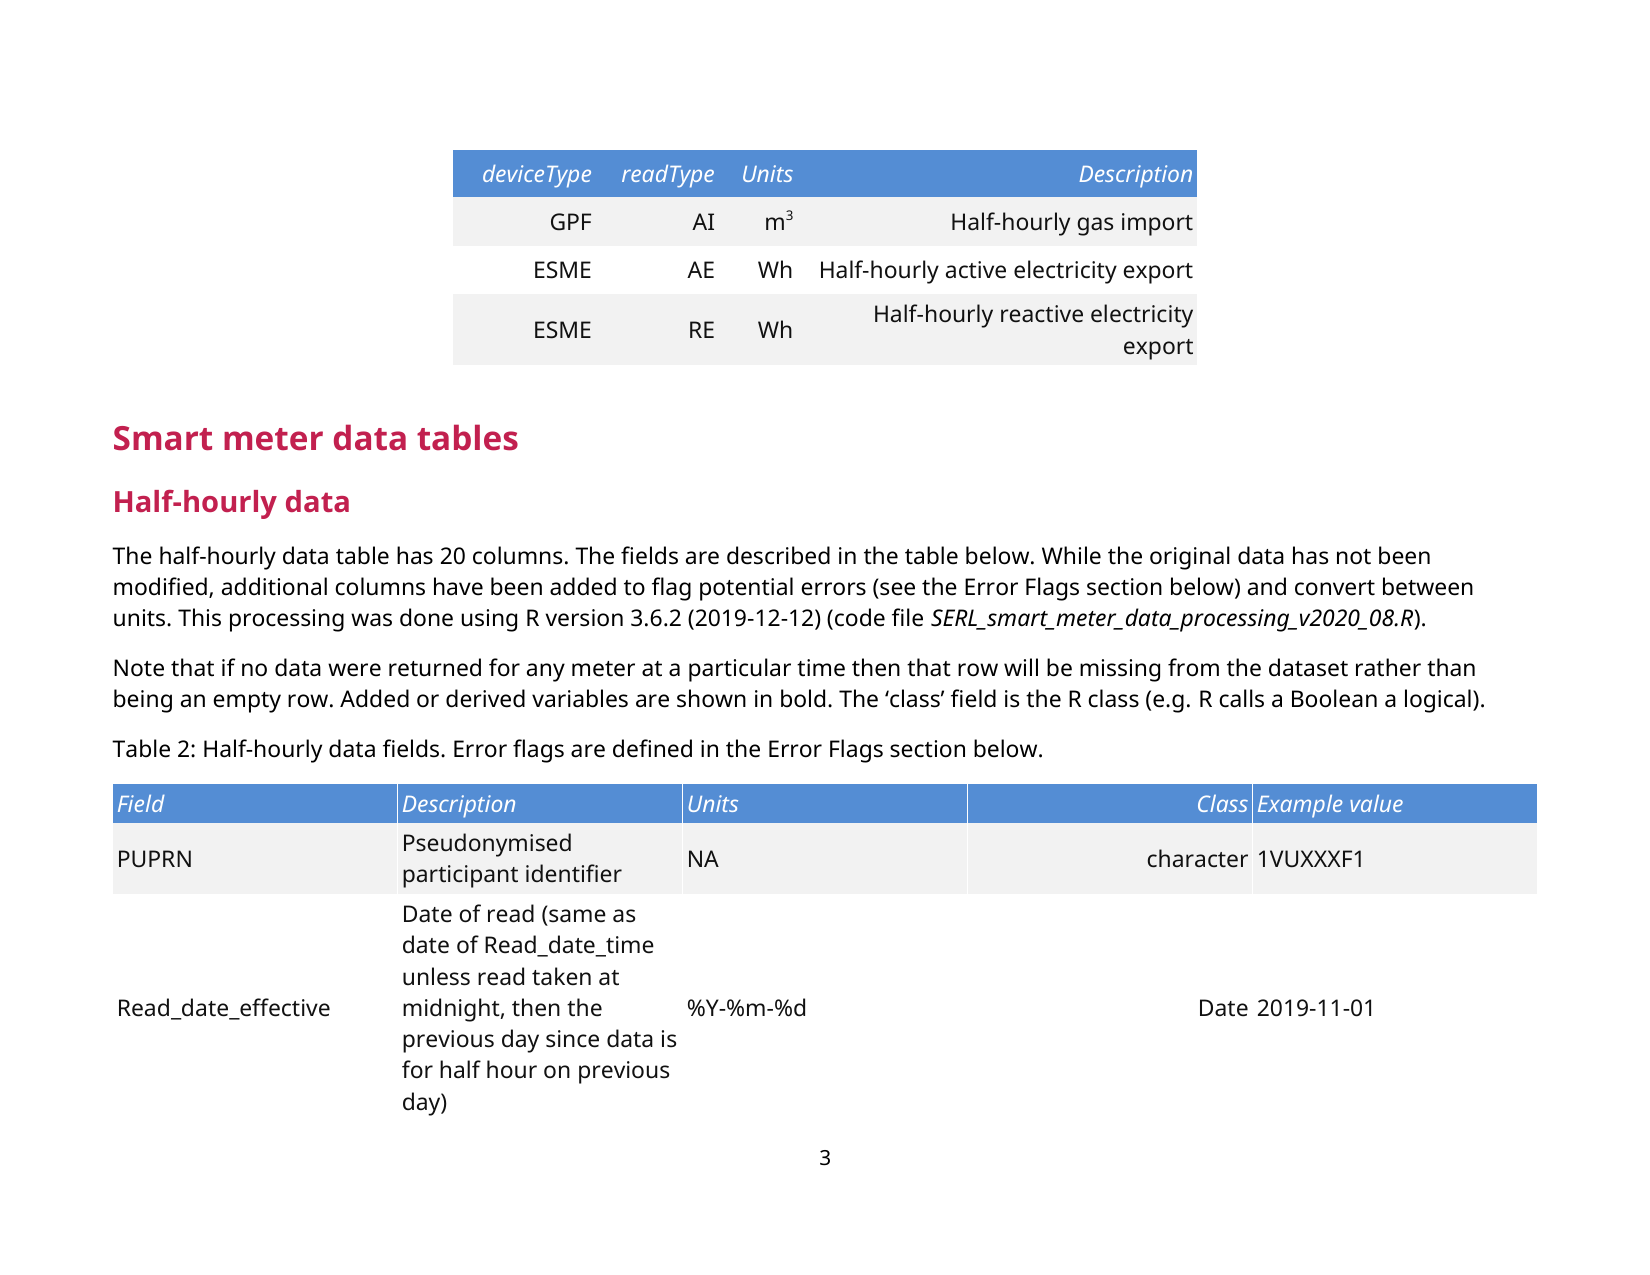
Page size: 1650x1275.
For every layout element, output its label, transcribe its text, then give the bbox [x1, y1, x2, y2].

table_header Description [797, 150, 1197, 197]
table_cell Pseudonymised participant identifier [398, 823, 682, 894]
table_cell AE [596, 246, 719, 294]
table_header Units [683, 784, 967, 823]
table_header Field [113, 784, 397, 823]
text The half-hourly data table has 20 columns. The fields are described in the table below. While the original data has not been modified, additional columns have been added to flag potential errors (see the Error Flags section below) and convert between units. This processing was done using R version 3.6.2 (2019-12-12) (code file SERL_smart_meter_data_processing_v2020_08.R). [112, 540, 1537, 633]
table_cell 1VUXXXF1 [1253, 823, 1537, 894]
table_cell %Y-%m-%d [683, 894, 967, 1121]
subtitle Smart meter data tables [112, 415, 1537, 460]
table_header Class [968, 784, 1252, 823]
table_cell Half-hourly active electricity export [797, 246, 1197, 294]
table_cell RE [596, 294, 719, 365]
table_header deviceType [453, 150, 596, 197]
table_cell Date of read (same as date of Read_date_time unless read taken at midnight, then the previous day since data is for half hour on previous day) [398, 894, 682, 1121]
table_cell Read_date_effective [113, 894, 397, 1121]
table_cell character [968, 823, 1252, 894]
table_cell 2019-11-01 [1253, 894, 1537, 1121]
table_cell Date [968, 894, 1252, 1121]
table_cell Wh [719, 246, 797, 294]
table_cell PUPRN [113, 823, 397, 894]
table_header Example value [1253, 784, 1537, 823]
text Note that if no data were returned for any meter at a particular time then that row will be missing from the dataset rather than being an empty row. Added or derived variables are shown in bold. The ‘class’ field is the R class (e.g. R calls a Boolean a logical). [112, 652, 1537, 715]
table_cell m3 [719, 197, 797, 246]
table_header Units [719, 150, 797, 197]
table_cell Half-hourly reactive electricity export [797, 294, 1197, 365]
table_cell NA [683, 823, 967, 894]
table_cell GPF [453, 197, 596, 246]
table_cell ESME [453, 294, 596, 365]
table_header Description [398, 784, 682, 823]
text Table 2: Half-hourly data fields. Error flags are defined in the Error Flags section below. [112, 733, 1537, 765]
table_header readType [596, 150, 719, 197]
table_cell ESME [453, 246, 596, 294]
table_cell AI [596, 197, 719, 246]
table_cell Half-hourly gas import [797, 197, 1197, 246]
table_cell Wh [719, 294, 797, 365]
subtitle Half-hourly data [112, 481, 1537, 521]
